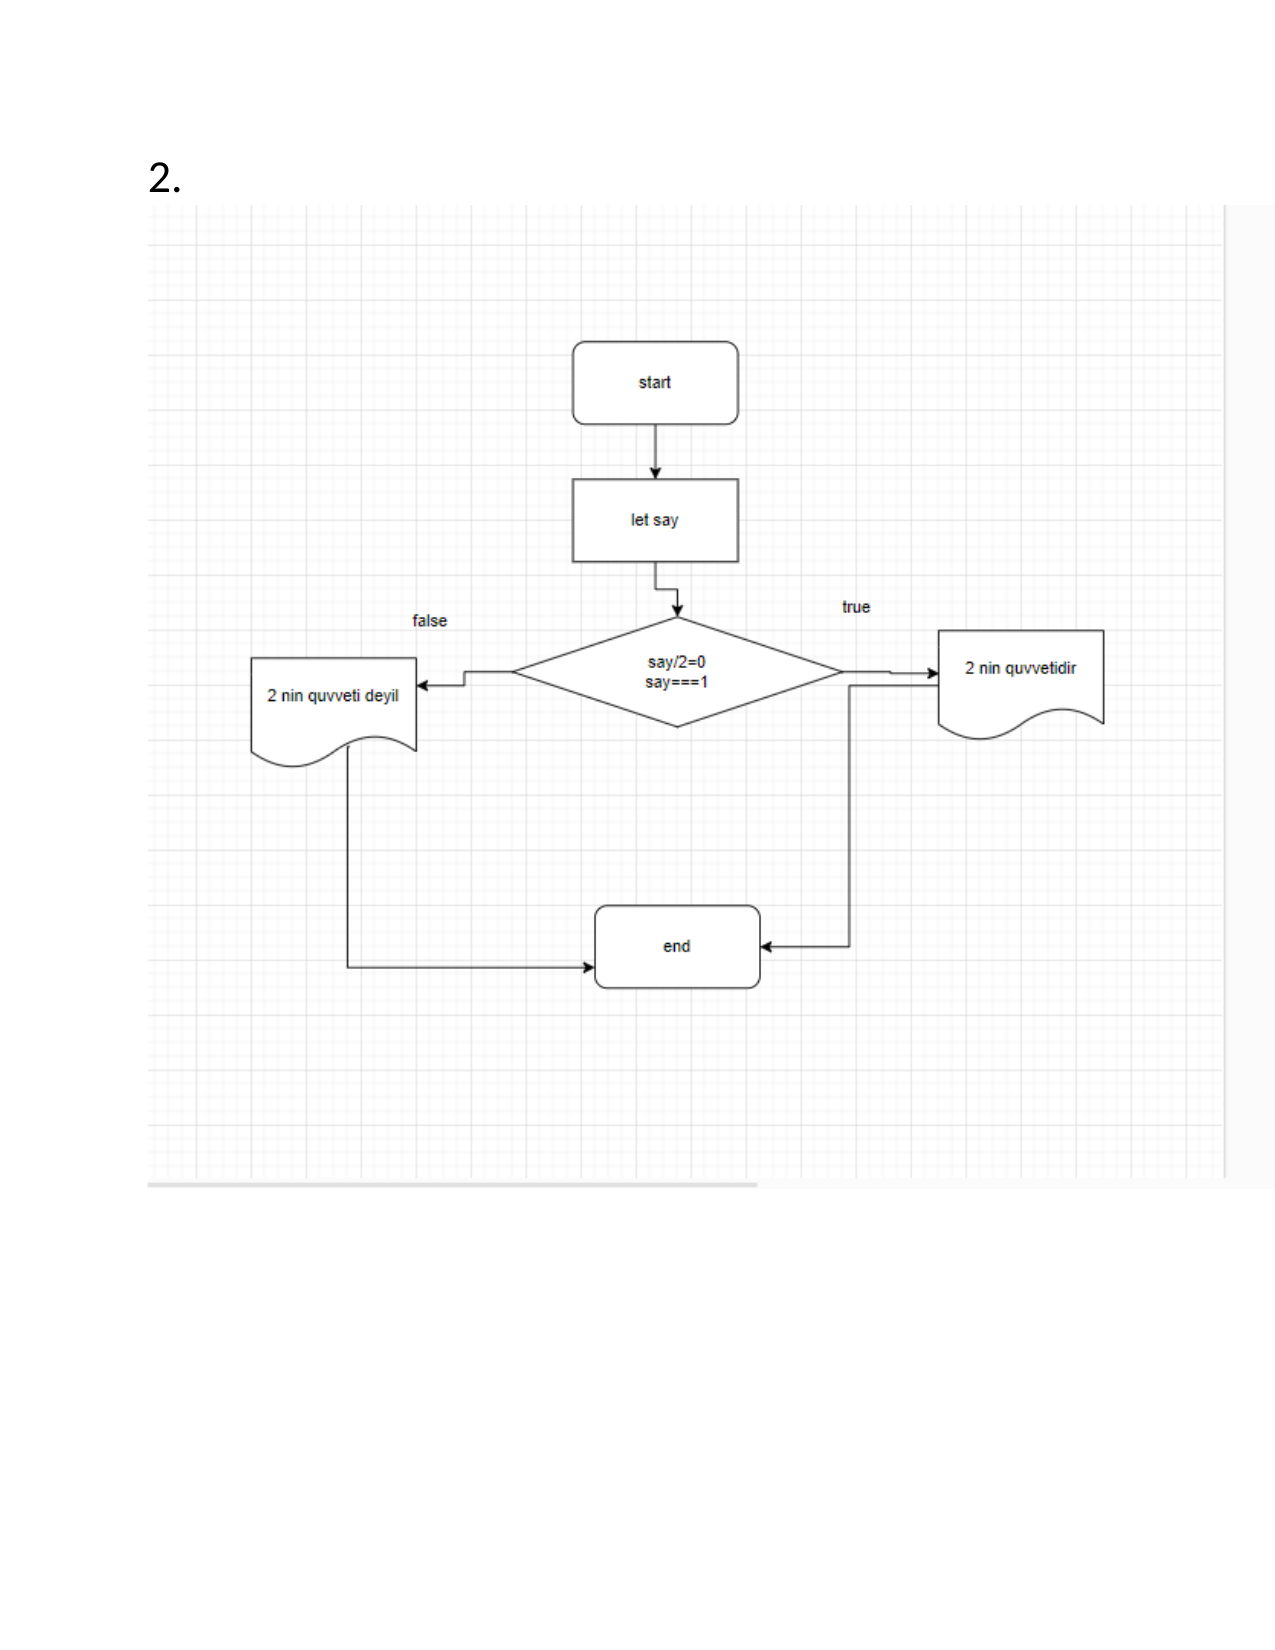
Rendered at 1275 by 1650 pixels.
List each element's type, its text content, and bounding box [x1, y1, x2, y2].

text 2. [148, 148, 1127, 205]
picture [147, 205, 1275, 1189]
